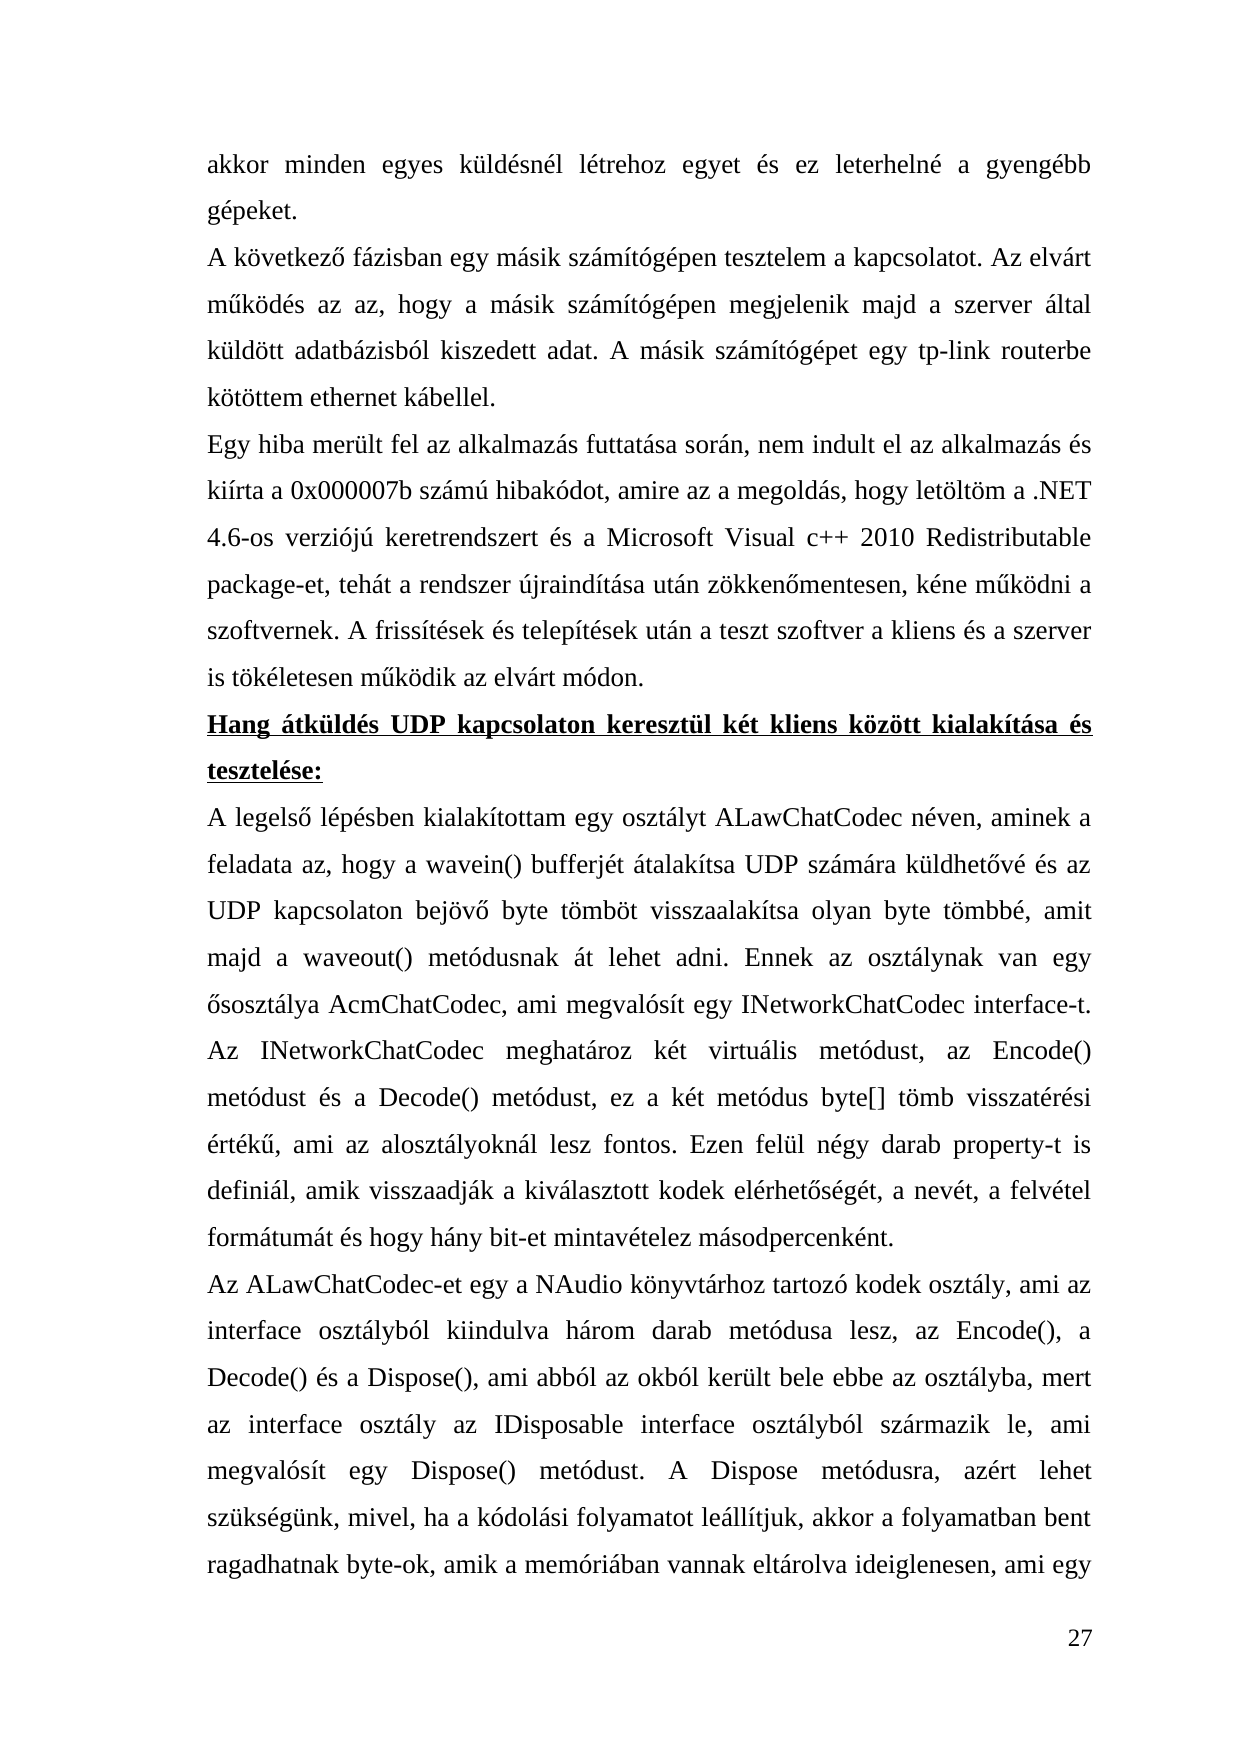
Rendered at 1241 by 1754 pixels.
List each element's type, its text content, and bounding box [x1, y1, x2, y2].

text A következő fázisban egy másik számítógépen tesztelem a kapcsolatot. Az elvárt működés az az, hogy a másik számítógépen megjelenik majd a szerver által küldött adatbázisból kiszedett adat. A másik számítógépet egy tp-link routerbe kötöttem ethernet kábellel. [207, 241, 1092, 412]
text Hang átküldés UDP kapcsolaton keresztül két kliens között kialakítása és tesztelése: [207, 708, 1092, 735]
text Egy hiba merült fel az alkalmazás futtatása során, nem indult el az alkalmazás és kiírta a 0x000007b számú hibakódot, amire az a megoldás, hogy letöltöm a .NET 4.6-os verziójú keretrendszert és a Microsoft Visual c++ 2010 Redistributable package-et, tehát a rendszer újraindítása után zökkenőmentesen, kéne működni a szoftvernek. A frissítések és telepítések után a teszt szoftver a kliens és a szerver is tökéletesen működik az elvárt módon. [207, 428, 1092, 692]
text Hang átküldés UDP kapcsolaton keresztül két kliens között kialakítása és tesztelése: [207, 736, 1092, 786]
